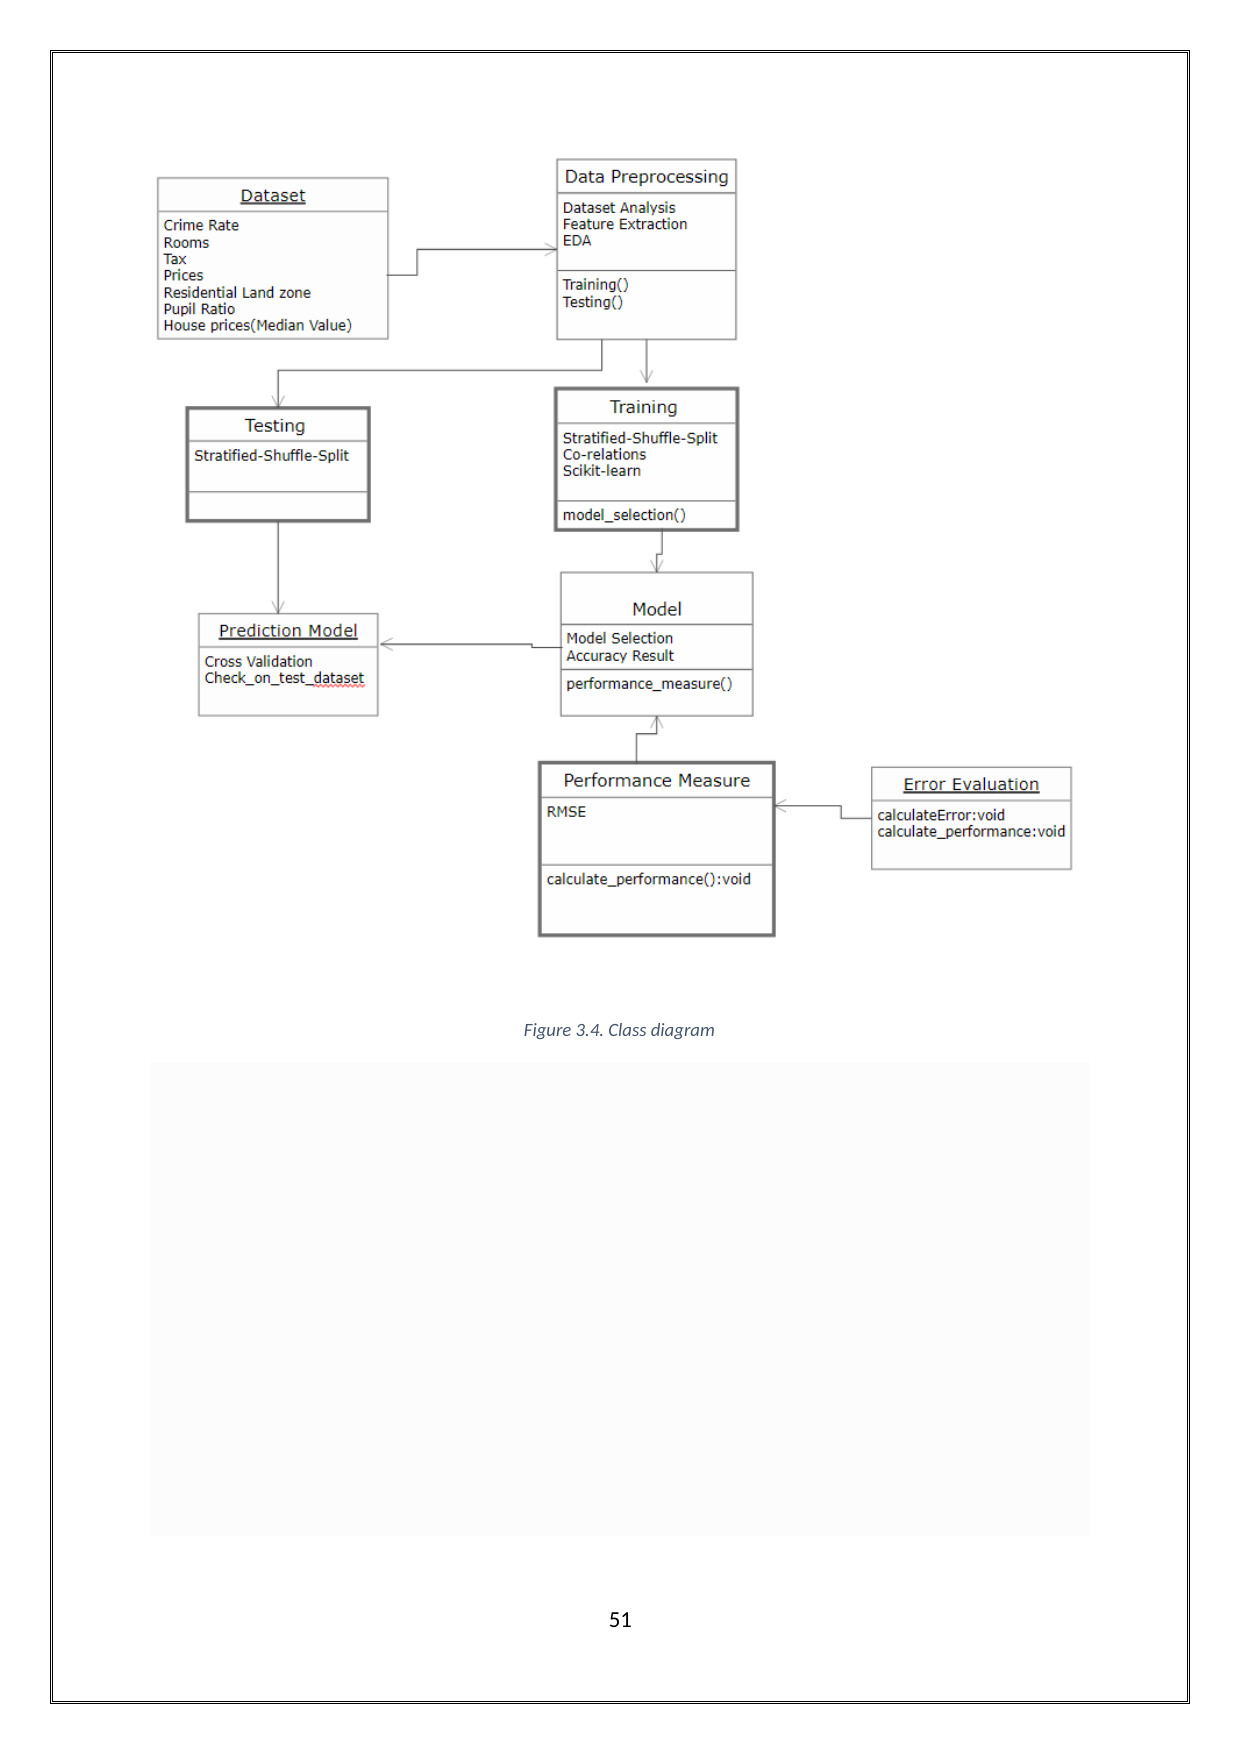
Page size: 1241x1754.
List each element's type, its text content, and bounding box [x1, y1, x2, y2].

text Figure 3.4. Class diagram [150, 1019, 1090, 1042]
picture [150, 150, 1091, 974]
